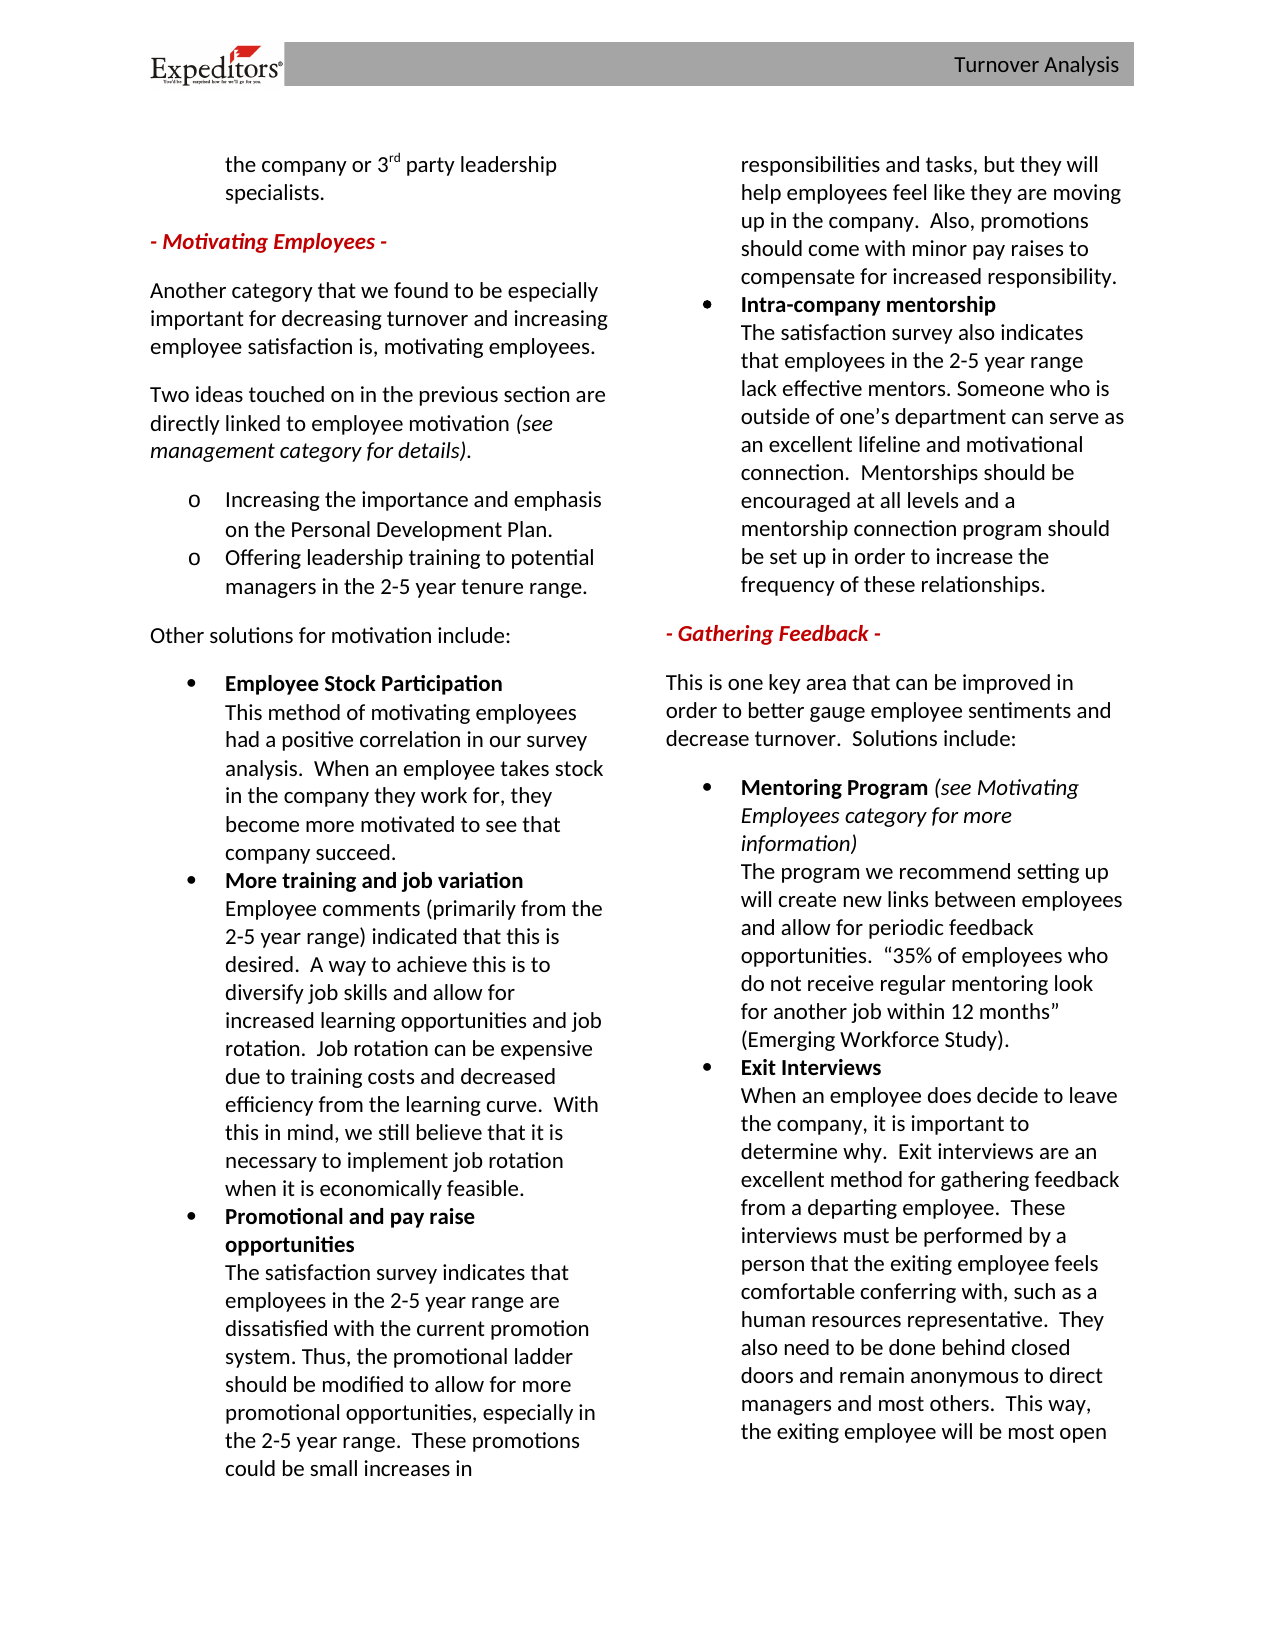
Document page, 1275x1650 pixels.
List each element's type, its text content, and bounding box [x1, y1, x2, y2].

list Intra-company mentorship [703, 290, 1125, 318]
list Offering leadership training to potential managers in the 2-5 year tenure range. [187, 543, 609, 600]
text Two ideas touched on in the previous section are directly linked to employee motivation (see management category for details). [150, 381, 609, 465]
list The program we recommend setting up will create new links between employees and allow for periodic feedback opportunities. “35% of employees who do not receive regular mentoring look for another job within 12 months” (Emerging Workforce Study). [741, 857, 1125, 1053]
text - Gathering Feedback - [666, 619, 1125, 647]
text - Motivating Employees - [150, 227, 609, 255]
list Exit Interviews [703, 1053, 1125, 1081]
list More training and job variation [187, 866, 609, 894]
list The satisfaction survey also indicates that employees in the 2-5 year range lack effective mentors. Someone who is outside of one’s department can serve as an excellent lifeline and motivational connection. Mentorships should be encouraged at all levels and a mentorship connection program should be set up in order to increase the frequency of these relationships. [741, 318, 1125, 598]
list Increasing the importance and emphasis on the Personal Development Plan. [187, 486, 609, 543]
list Employee comments (primarily from the 2-5 year range) indicated that this is desired. A way to achieve this is to diversify job skills and allow for increased learning opportunities and job rotation. Job rotation can be expensive due to training costs and decreased efficiency from the learning curve. With this in mind, we still believe that it is necessary to implement job rotation when it is economically feasible. [225, 894, 609, 1202]
text Other solutions for motivation include: [150, 621, 609, 649]
picture [148, 40, 285, 91]
list Mentoring Program (see Motivating Employees category for more information) [703, 773, 1125, 857]
list The satisfaction survey indicates that employees in the 2-5 year range are dissatisfied with the current promotion system. Thus, the promotional ladder should be modified to allow for more promotional opportunities, especially in the 2-5 year range. These promotions could be small increases in responsibilities and tasks, but they will help employees feel like they are moving up in the company. Also, promotions should come with minor pay raises to compensate for increased responsibility. [225, 1258, 609, 1482]
list Promotional and pay raise opportunities [187, 1202, 609, 1258]
list This method of motivating employees had a positive correlation in our survey analysis. When an employee takes stock in the company they work for, they become more motivated to see that company succeed. [225, 698, 609, 866]
list Employee Stock Participation [187, 669, 609, 698]
text Another category that we found to be especially important for decreasing turnover and increasing employee satisfaction is, motivating employees. [150, 276, 609, 360]
text This is one key area that can be improved in order to better gauge employee sentiments and decrease turnover. Solutions include: [666, 668, 1125, 752]
list The satisfaction survey indicates that employees in the 2-5 year range are dissatisfied with the current promotion system. Thus, the promotional ladder should be modified to allow for more promotional opportunities, especially in the 2-5 year range. These promotions could be small increases in responsibilities and tasks, but they will help employees feel like they are moving up in the company. Also, promotions should come with minor pay raises to compensate for increased responsibility. [741, 150, 1125, 290]
